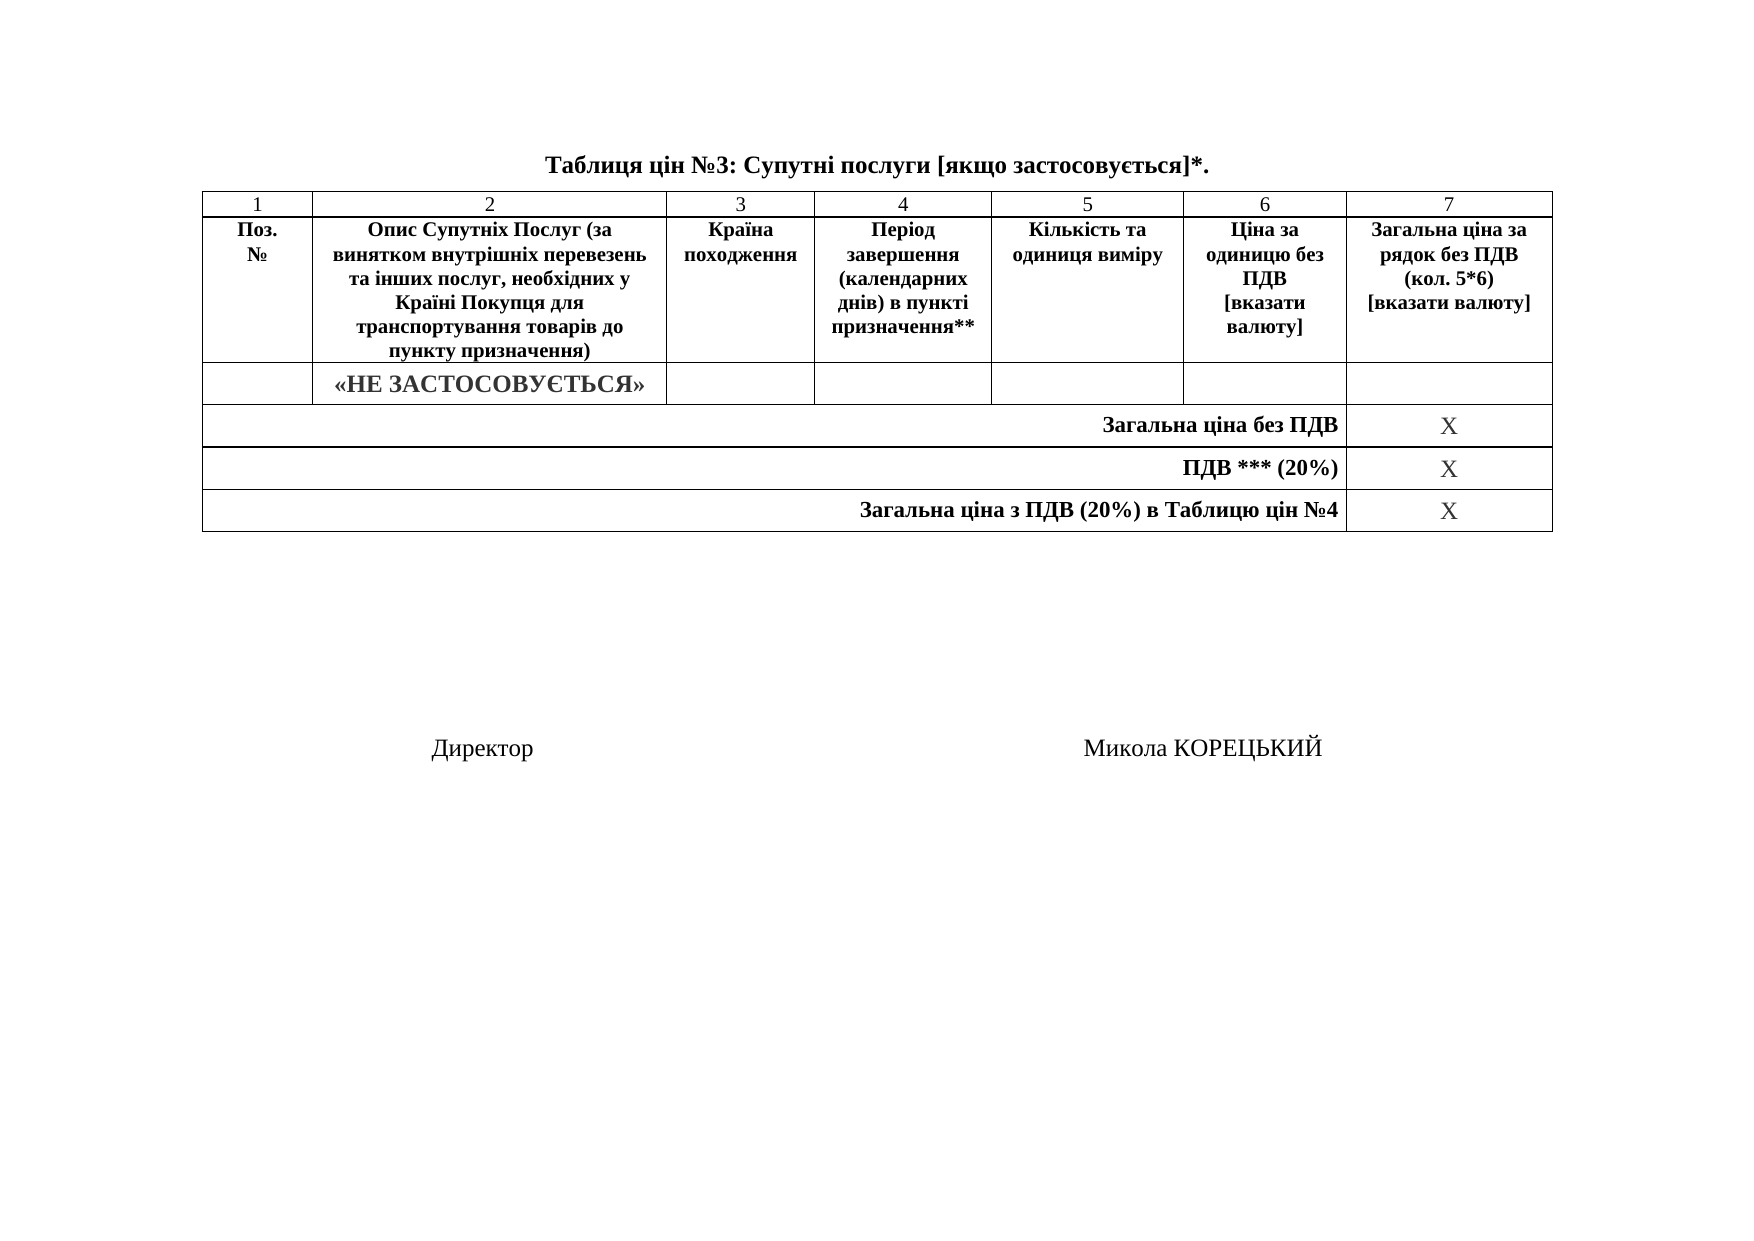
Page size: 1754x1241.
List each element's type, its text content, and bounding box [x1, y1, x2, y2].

table_header 7 [1347, 192, 1552, 216]
table_cell Період завершення (календарних днів) в пункті призначення** [815, 218, 991, 362]
table_cell Загальна ціна без ПДВ [203, 405, 1346, 446]
table_header 1 [203, 192, 312, 216]
table_cell [667, 363, 814, 404]
table_cell Загальна ціна за рядок без ПДВ (кол. 5*6) [вказати валюту] [1347, 218, 1552, 362]
table_cell Загальна ціна з ПДВ (20%) в Таблицю цін №4 [203, 490, 1346, 531]
table_header 6 [1184, 192, 1346, 216]
text Директор Микола КОРЕЦЬКИЙ [150, 733, 1604, 762]
table_cell [1347, 363, 1552, 404]
table_header 5 [992, 192, 1183, 216]
table_cell Х [1347, 405, 1552, 446]
table_cell Опис Супутніх Послуг (за винятком внутрішніх перевезень та інших послуг, необхідних у Країні Покупця для транспортування товарів до пункту призначення) [313, 218, 666, 362]
table_cell [203, 363, 312, 404]
table_header 4 [815, 192, 991, 216]
table_cell ПДВ *** (20%) [203, 448, 1346, 489]
table_cell Поз. № [203, 218, 312, 362]
table_cell [992, 363, 1183, 404]
text Таблиця цін №3: Супутні послуги [якщо застосовується]*. [150, 150, 1604, 179]
table_header 2 [313, 192, 666, 216]
table_cell Х [1347, 448, 1552, 489]
table_cell Ціна за одиницю без ПДВ [вказати валюту] [1184, 218, 1346, 362]
table_cell [1184, 363, 1346, 404]
table_header 3 [667, 192, 814, 216]
table_cell [815, 363, 991, 404]
table_cell Кількість та одиниця виміру [992, 218, 1183, 362]
table_cell Х [1347, 490, 1552, 531]
table_cell Країна походження [667, 218, 814, 362]
table_cell «НЕ ЗАСТОСОВУЄТЬСЯ» [313, 363, 666, 404]
